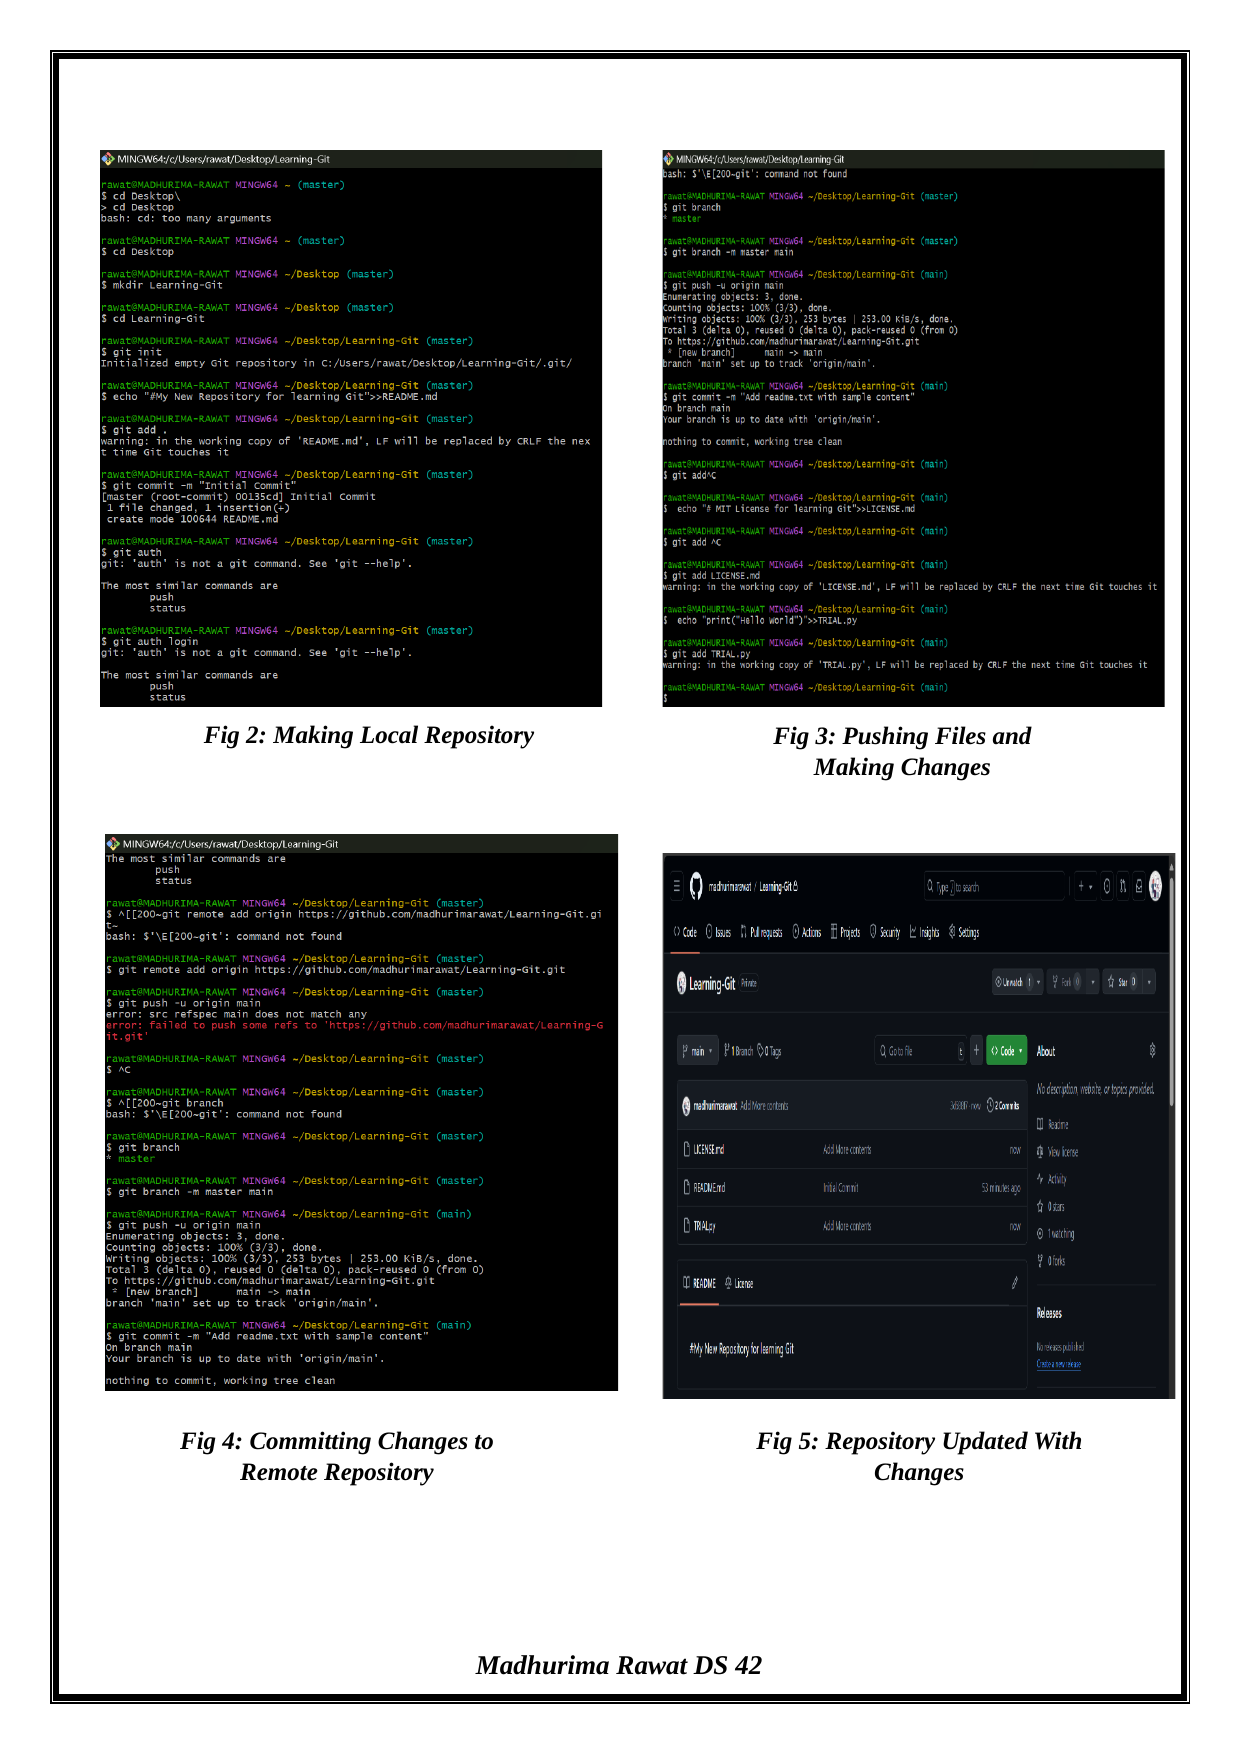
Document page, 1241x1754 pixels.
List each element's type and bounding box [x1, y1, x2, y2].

picture [100, 150, 603, 707]
picture [662, 150, 1165, 707]
picture [105, 834, 619, 1391]
picture [662, 853, 1176, 1399]
